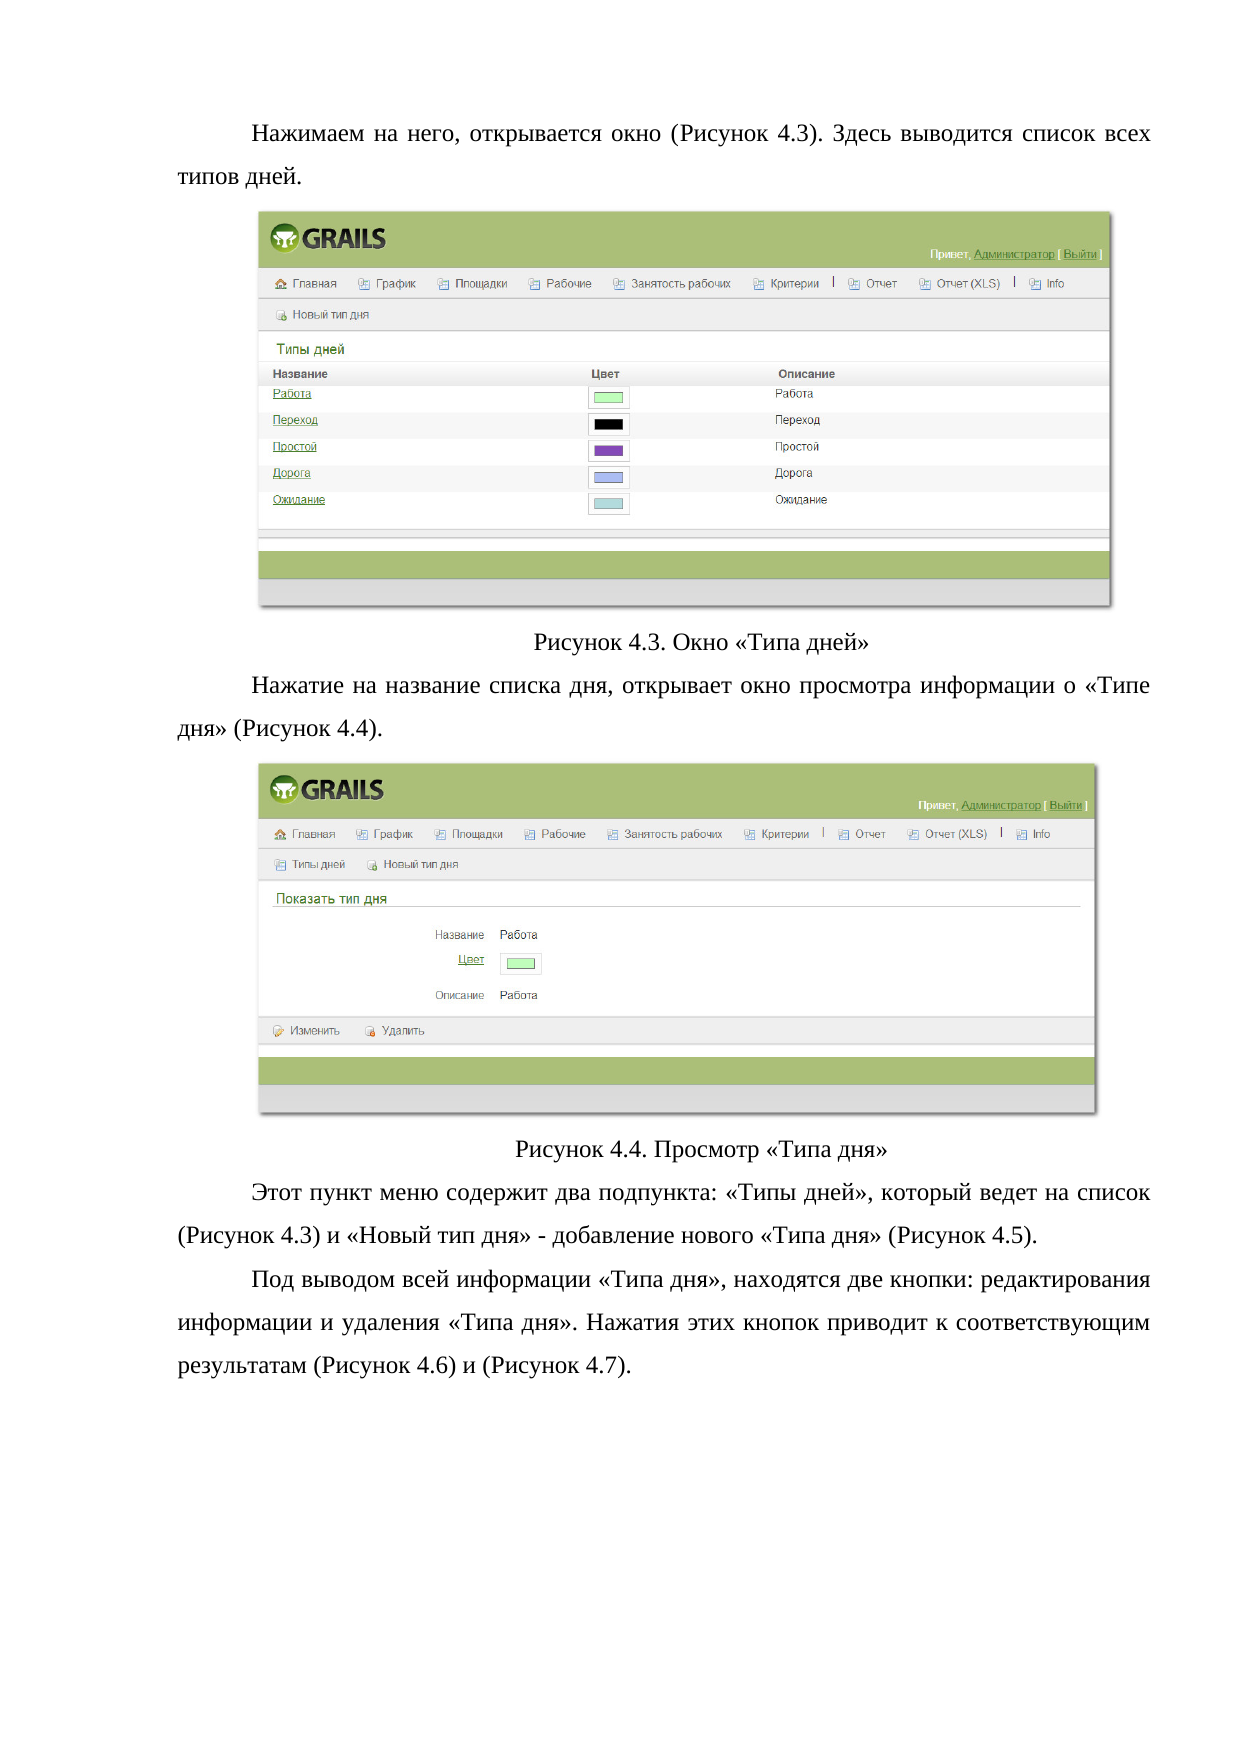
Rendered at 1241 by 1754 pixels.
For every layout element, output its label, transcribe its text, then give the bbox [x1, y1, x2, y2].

text Нажимаем на него, открывается окно (Рисунок 4.3). Здесь выводится список всех типов дней. [177, 118, 1152, 190]
text Этот пункт меню содержит два подпункта: «Типы дней», который ведет на список (Рисунок 4.3) и «Новый тип дня» - добавление нового «Типа дня» (Рисунок 4.5). [177, 1177, 1152, 1249]
text Под выводом всей информации «Типа дня», находятся две кнопки: редактирования информации и удаления «Типа дня». Нажатия этих кнопок приводит к соответствующим результатам (Рисунок 4.6) и (Рисунок 4.7). [177, 1264, 1152, 1379]
picture [251, 756, 1102, 1120]
picture [251, 204, 1117, 613]
text Нажатие на название списка дня, открывает окно просмотра информации о «Типе дня» (Рисунок 4.4). [177, 670, 1152, 742]
